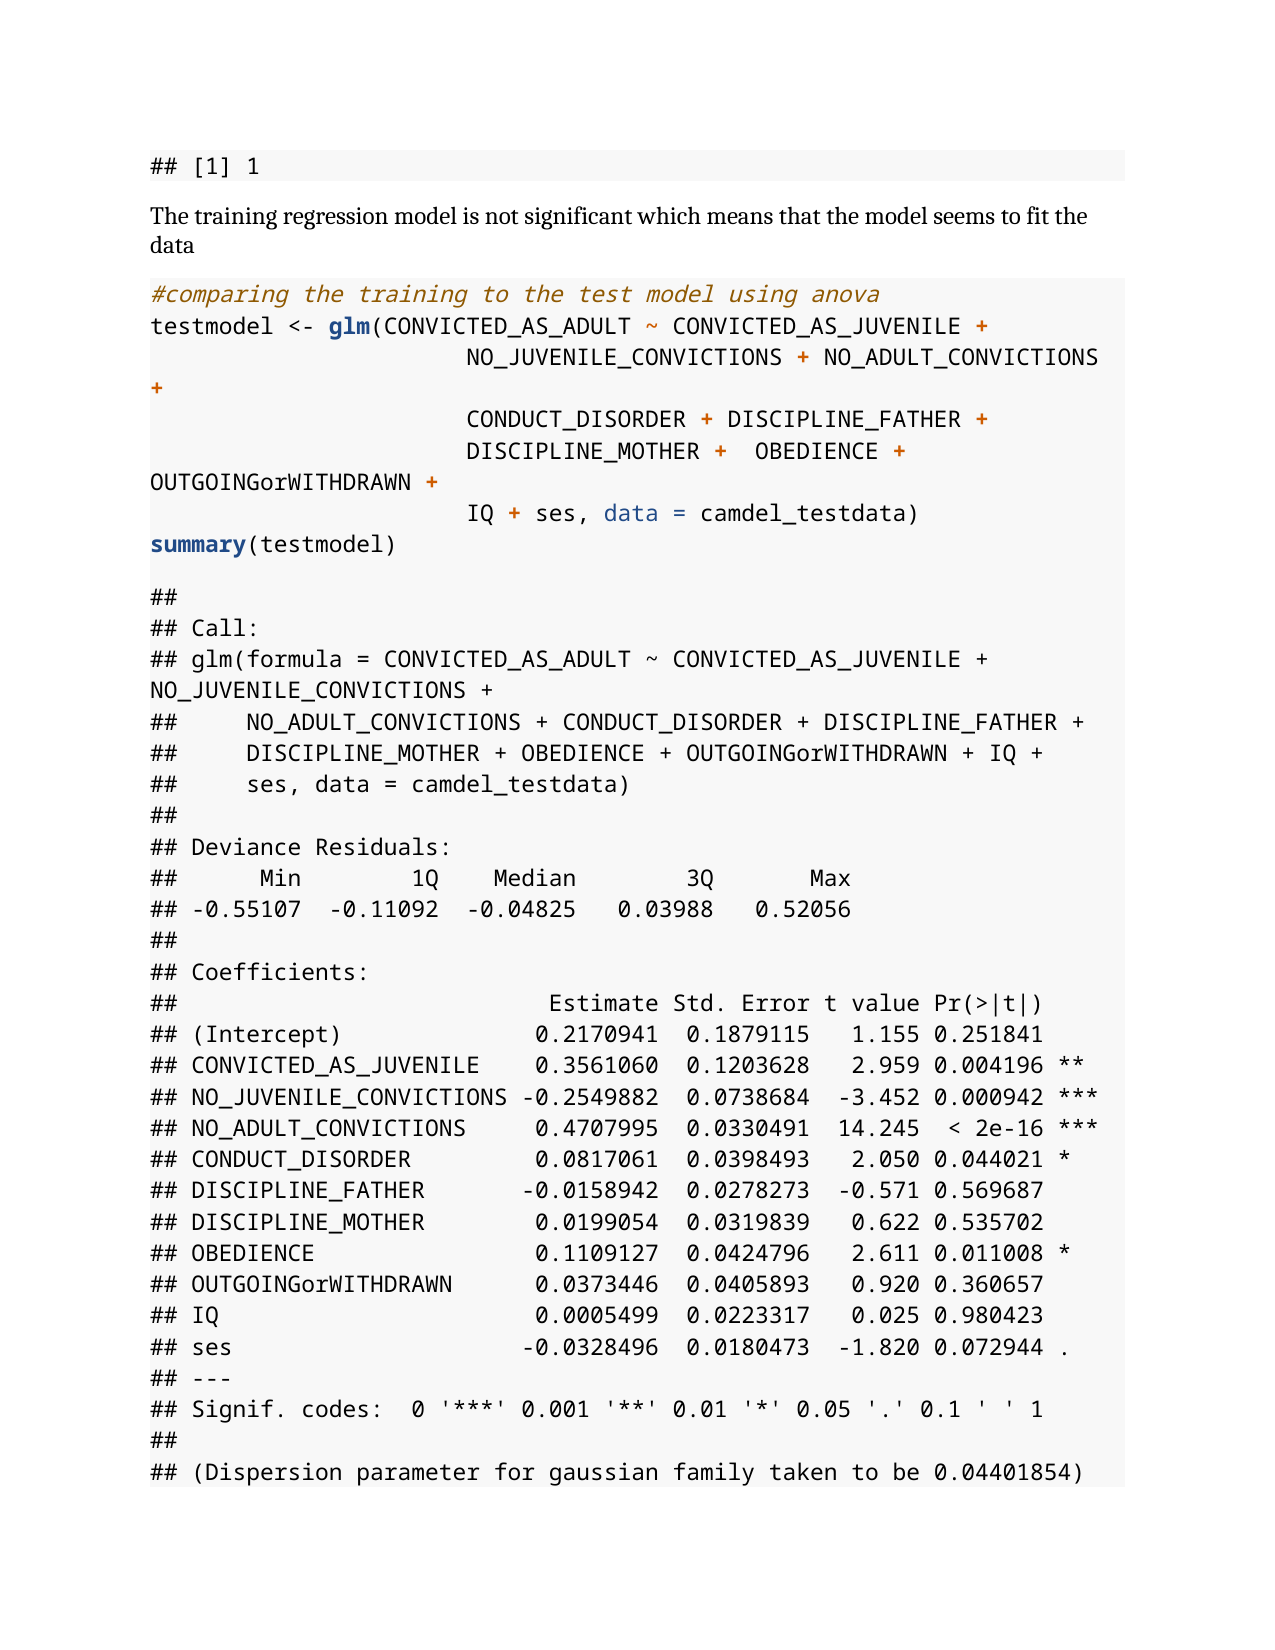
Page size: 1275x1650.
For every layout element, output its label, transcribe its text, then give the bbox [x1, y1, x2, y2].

text The training regression model is not significant which means that the model seems to fit the data [150, 202, 1125, 259]
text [150, 580, 1125, 1487]
text #comparing the training to the test model using anova testmodel <- glm(CONVICTED_AS_ADULT ~ CONVICTED_AS_JUVENILE + NO_JUVENILE_CONVICTIONS + NO_ADULT_CONVICTIONS + CONDUCT_DISORDER + DISCIPLINE_FATHER + DISCIPLINE_MOTHER + OBEDIENCE + OUTGOINGorWITHDRAWN + IQ + ses, data = camdel_testdata) summary(testmodel) [150, 278, 1125, 559]
text ## [1] 1 [150, 150, 1125, 181]
